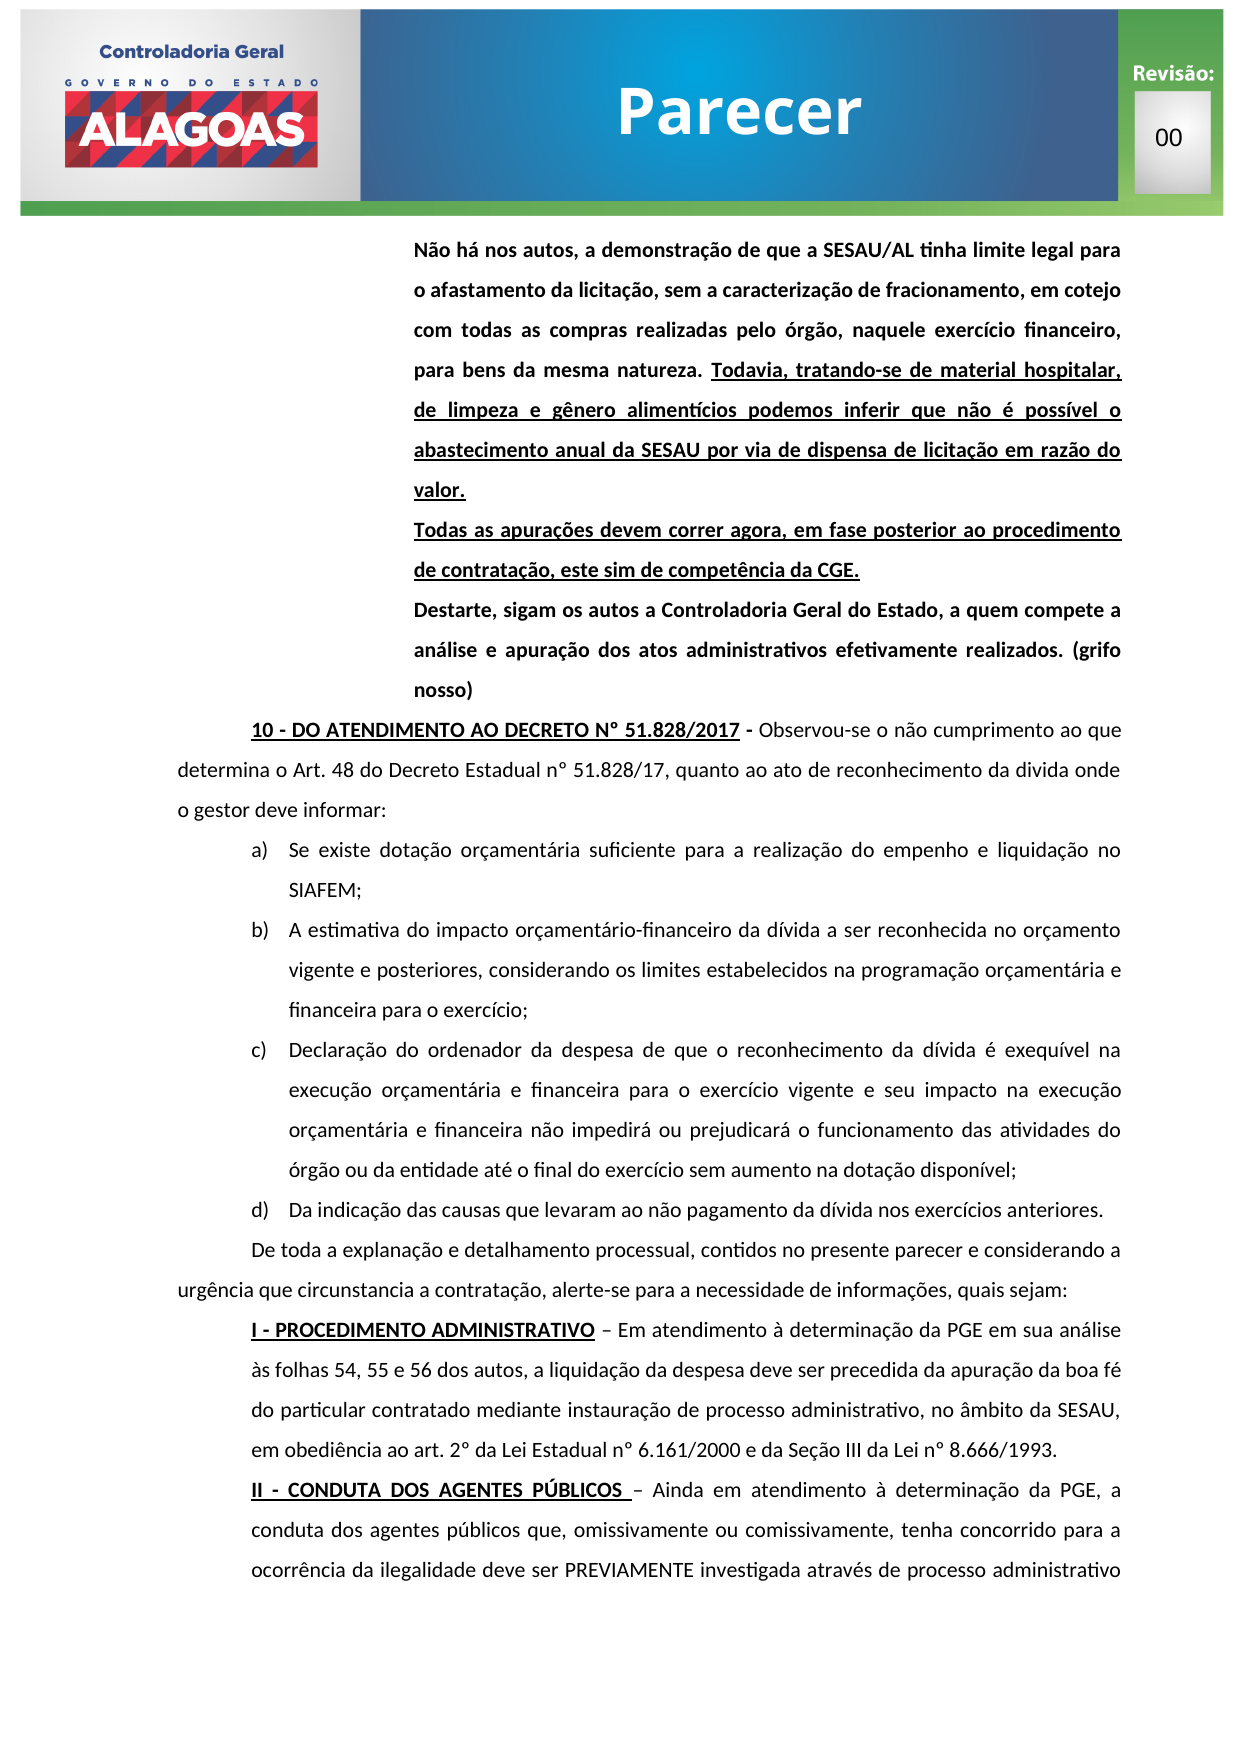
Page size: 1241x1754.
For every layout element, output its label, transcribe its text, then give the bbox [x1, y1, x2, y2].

text Não há nos autos, a demonstração de que a SESAU/AL tinha limite legal para o afastamento da licitação, sem a caracterização de fracionamento, em cotejo com todas as compras realizadas pelo órgão, naquele exercício financeiro, para bens da mesma natureza. Todavia, tratando-se de material hospitalar, de limpeza e gênero alimentícios podemos inferir que não é possível o abastecimento anual da SESAU por via de dispensa de licitação em razão do valor. [413, 460, 1122, 503]
text Todas as apurações devem correr agora, em fase posterior ao procedimento de contratação, este sim de competência da CGE. [413, 516, 1122, 539]
text Não há nos autos, a demonstração de que a SESAU/AL tinha limite legal para o afastamento da licitação, sem a caracterização de fracionamento, em cotejo com todas as compras realizadas pelo órgão, naquele exercício financeiro, para bens da mesma natureza. Todavia, tratando-se de material hospitalar, de limpeza e gênero alimentícios podemos inferir que não é possível o abastecimento anual da SESAU por via de dispensa de licitação em razão do valor. [413, 420, 1122, 459]
text I - PROCEDIMENTO ADMINISTRATIVO – Em atendimento à determinação da PGE em sua análise às folhas 54, 55 e 56 dos autos, a liquidação da despesa deve ser precedida da apuração da boa fé do particular contratado mediante instauração de processo administrativo, no âmbito da SESAU, em obediência ao art. 2º da Lei Estadual nº 6.161/2000 e da Seção III da Lei nº 8.666/1993. [251, 1316, 1122, 1463]
picture [20, 9, 1224, 216]
list Se existe dotação orçamentária suficiente para a realização do empenho e liquidação no SIAFEM; [251, 836, 1122, 903]
list Declaração do ordenador da despesa de que o reconhecimento da dívida é exequível na execução orçamentária e financeira para o exercício vigente e seu impacto na execução orçamentária e financeira não impedirá ou prejudicará o funcionamento das atividades do órgão ou da entidade até o final do exercício sem aumento na dotação disponível; [251, 1036, 1122, 1183]
text Todas as apurações devem correr agora, em fase posterior ao procedimento de contratação, este sim de competência da CGE. [413, 540, 1122, 583]
text De toda a explanação e detalhamento processual, contidos no presente parecer e considerando a urgência que circunstancia a contratação, alerte-se para a necessidade de informações, quais sejam: [177, 1236, 1122, 1303]
text 10 - DO ATENDIMENTO AO DECRETO Nº 51.828/2017 - Observou-se o não cumprimento ao que determina o Art. 48 do Decreto Estadual nº 51.828/17, quanto ao ato de reconhecimento da divida onde o gestor deve informar: [177, 716, 1122, 823]
text Destarte, sigam os autos a Controladoria Geral do Estado, a quem compete a análise e apuração dos atos administrativos efetivamente realizados. (grifo nosso) [413, 596, 1122, 703]
list Da indicação das causas que levaram ao não pagamento da dívida nos exercícios anteriores. [251, 1196, 1122, 1223]
list A estimativa do impacto orçamentário-financeiro da dívida a ser reconhecida no orçamento vigente e posteriores, considerando os limites estabelecidos na programação orçamentária e financeira para o exercício; [251, 916, 1122, 1023]
text Não há nos autos, a demonstração de que a SESAU/AL tinha limite legal para o afastamento da licitação, sem a caracterização de fracionamento, em cotejo com todas as compras realizadas pelo órgão, naquele exercício financeiro, para bens da mesma natureza. Todavia, tratando-se de material hospitalar, de limpeza e gênero alimentícios podemos inferir que não é possível o abastecimento anual da SESAU por via de dispensa de licitação em razão do valor. [413, 236, 1122, 419]
